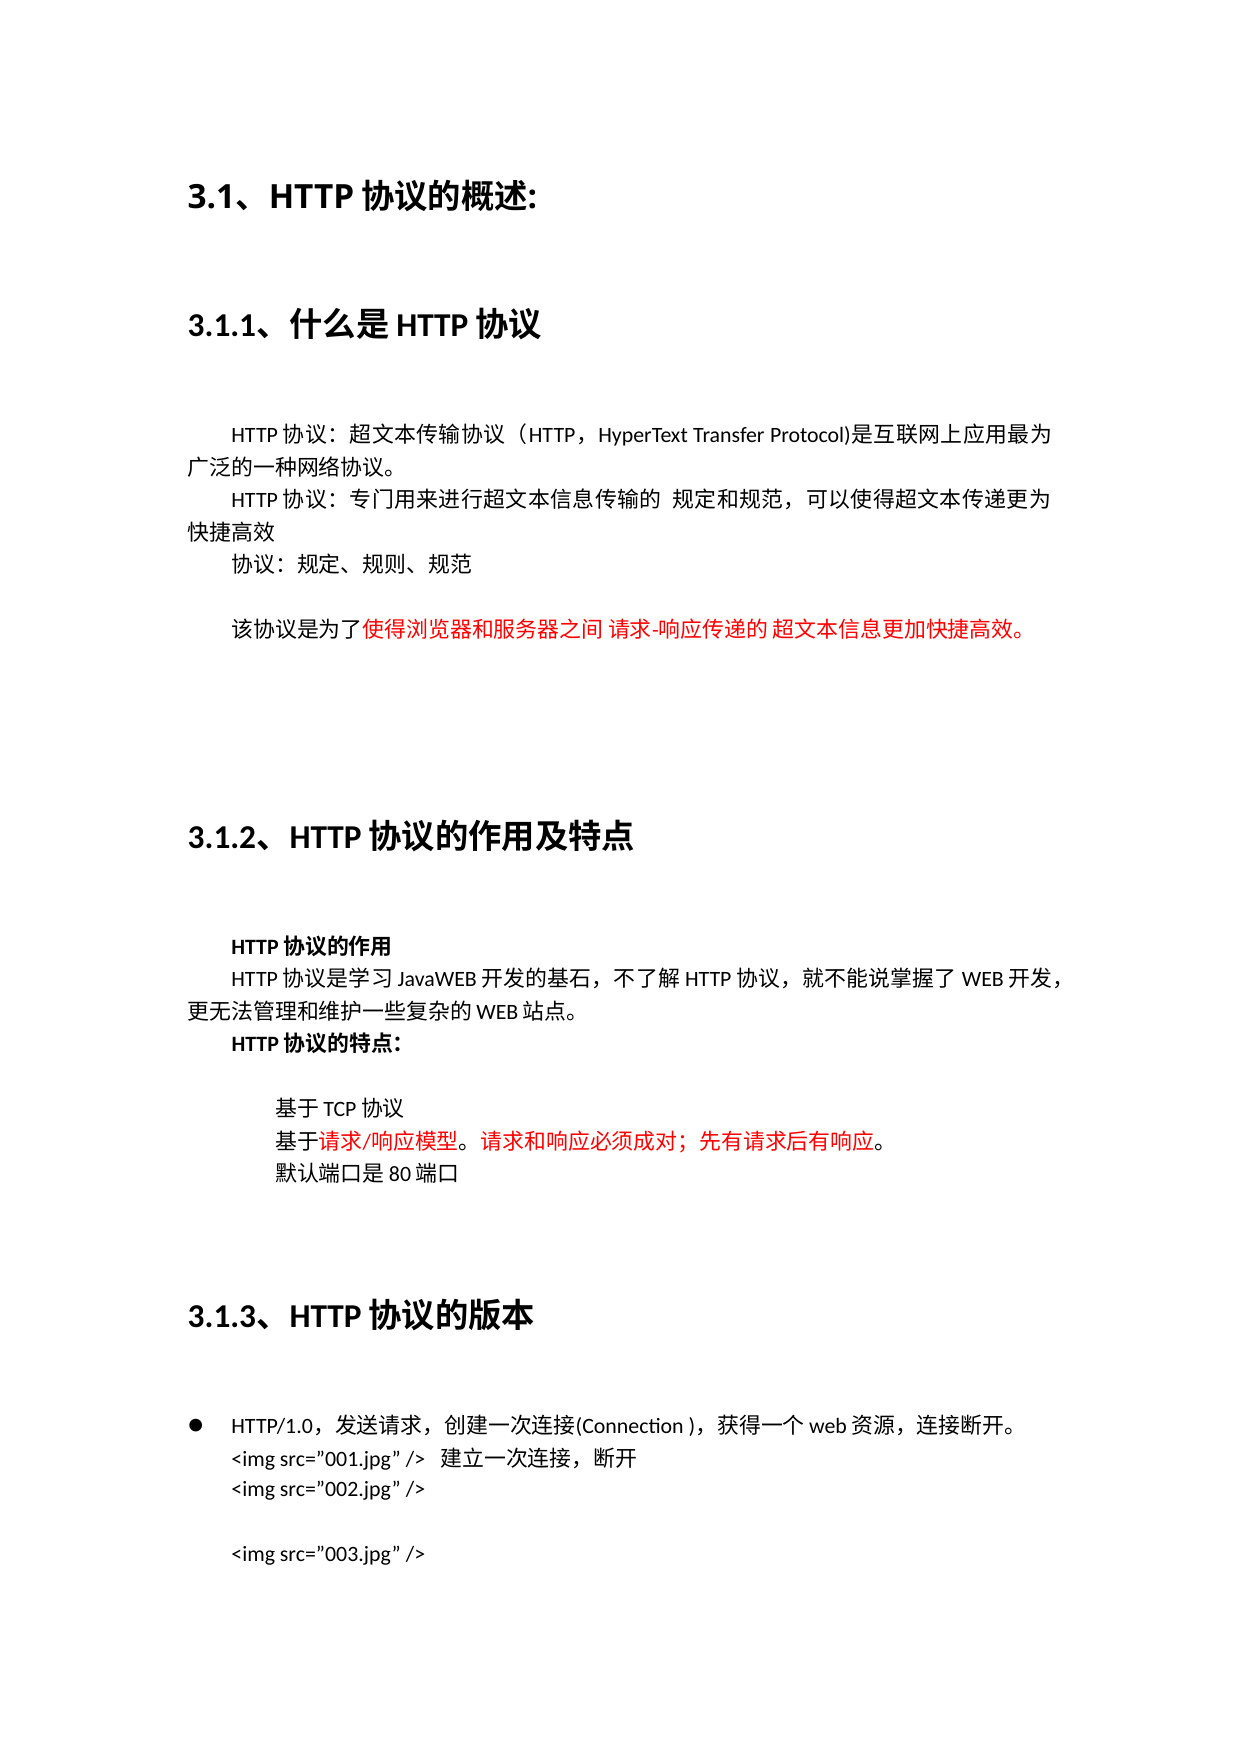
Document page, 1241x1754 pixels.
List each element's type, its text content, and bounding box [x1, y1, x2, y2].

text <img src=”001.jpg” /> 建立一次连接，断开 [231, 1440, 1053, 1473]
text 默认端口是80端口 [187, 1156, 1053, 1188]
subtitle 3.1.3、HTTP协议的版本 [187, 1280, 1053, 1345]
text <img src=”003.jpg” /> [231, 1538, 1053, 1570]
text 基于TCP协议 [187, 1091, 1053, 1123]
text HTTP协议的作用 [231, 928, 1053, 961]
list 基于请求/响应模型。请求和响应必须成对；先有请求后有响应。 [231, 1123, 1053, 1156]
text HTTP协议的特点： [187, 1026, 1053, 1058]
subtitle 3.1.2、HTTP协议的作用及特点 [187, 801, 1053, 866]
text HTTP协议：超文本传输协议（HTTP，HyperText Transfer Protocol)是互联网上应用最为广泛的一种网络协议。 [187, 417, 1053, 482]
text 协议：规定、规则、规范 [187, 547, 1053, 579]
text <img src=”002.jpg” /> [231, 1473, 1053, 1505]
subtitle 3.1.1、什么是HTTP协议 [187, 289, 1053, 354]
subtitle 3.1、HTTP协议的概述: [187, 162, 1053, 227]
text 该协议是为了使得浏览器和服务器之间 请求-响应传递的 超文本信息更加快捷高效。 [187, 612, 1053, 644]
text HTTP协议：专门用来进行超文本信息传输的 规定和规范，可以使得超文本传递更为快捷高效 [187, 482, 1053, 547]
text HTTP协议是学习JavaWEB开发的基石，不了解HTTP协议，就不能说掌握了WEB开发，更无法管理和维护一些复杂的WEB站点。 [187, 961, 1053, 1026]
list HTTP/1.0，发送请求，创建一次连接(Connection )，获得一个web资源，连接断开。 [187, 1408, 1053, 1440]
